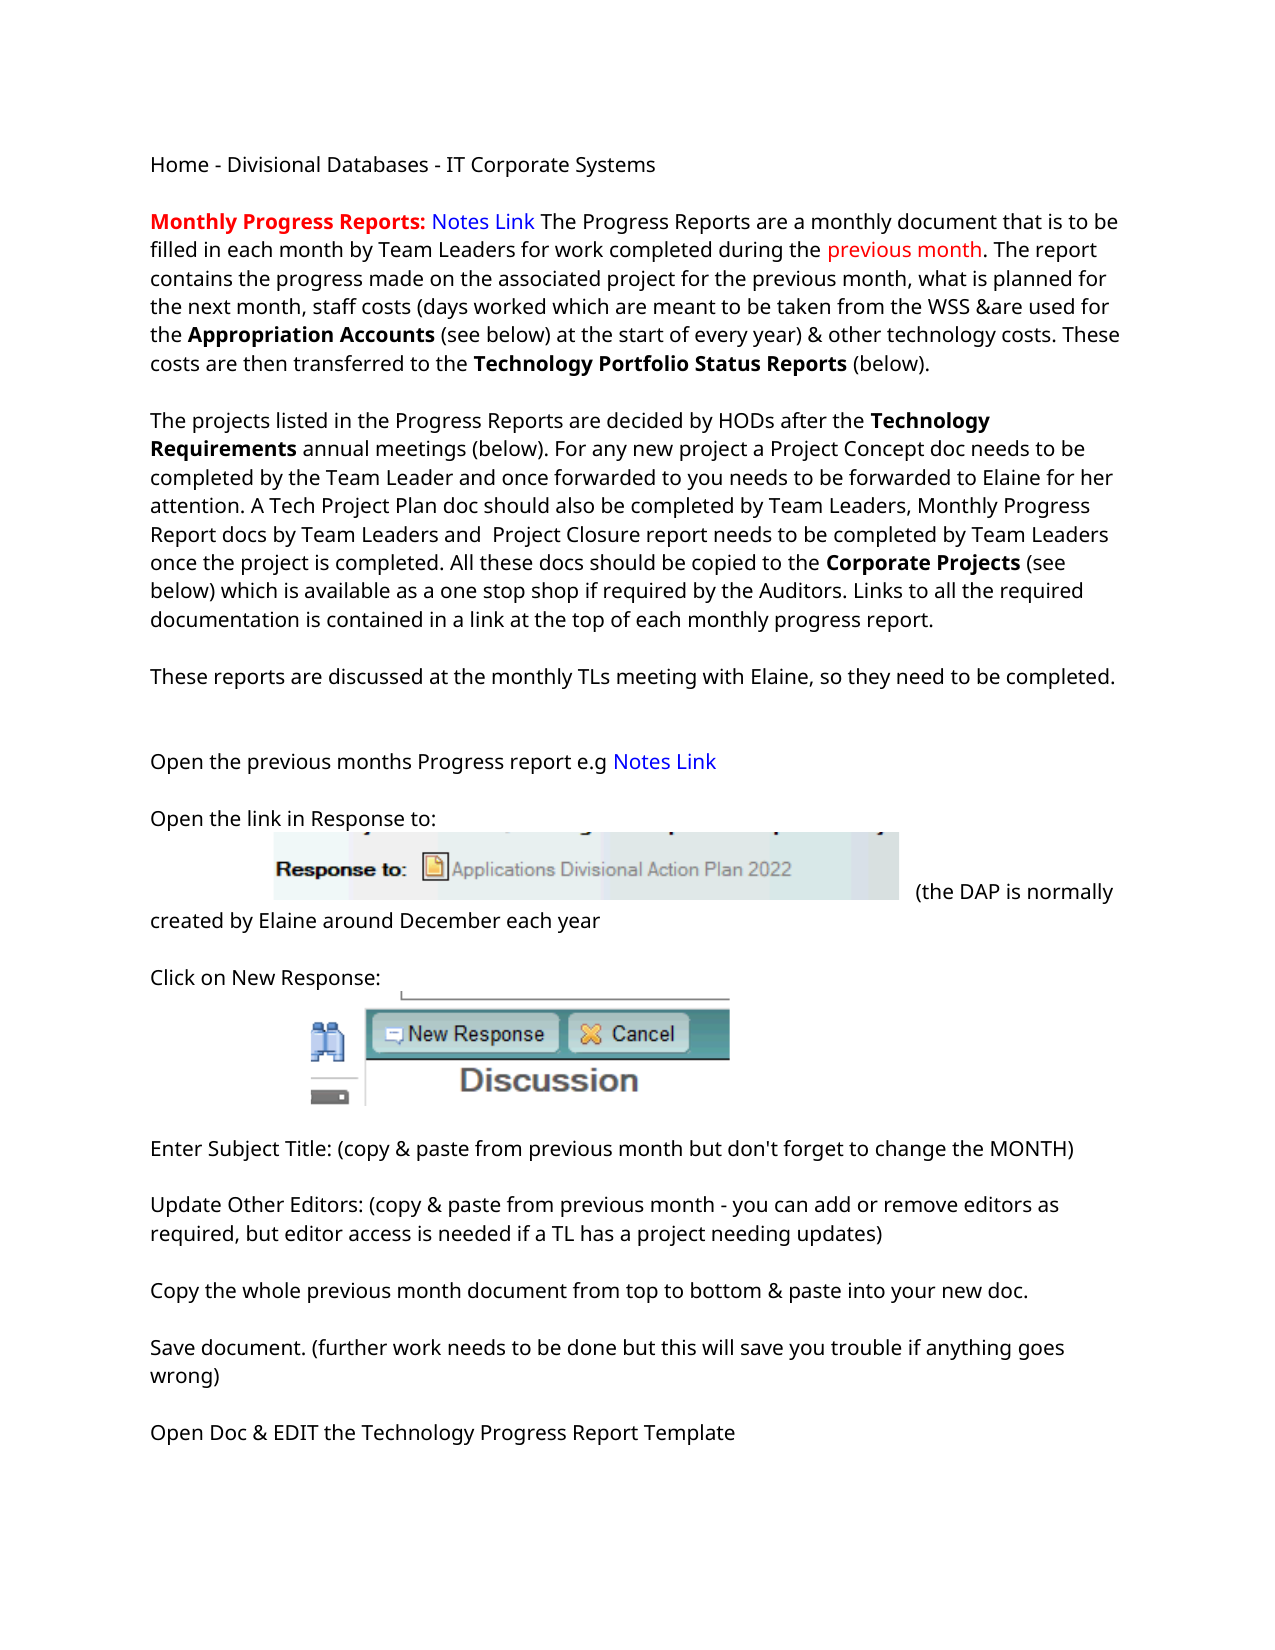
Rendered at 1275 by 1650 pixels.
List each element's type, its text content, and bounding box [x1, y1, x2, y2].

text Open Doc & EDIT the Technology Progress Report Template [150, 1418, 1125, 1446]
text The projects listed in the Progress Reports are decided by HODs after the Technology Requirements annual meetings (below). For any new project a Project Concept doc needs to be completed by the Team Leader and once forwarded to you needs to be forwarded to Elaine for her attention. A Tech Project Plan doc should also be completed by Team Leaders, Monthly Progress Report docs by Team Leaders and Project Closure report needs to be completed by Team Leaders once the project is completed. All these docs should be copied to the Corporate Projects (see below) which is available as a one stop shop if required by the Auditors. Links to all the required documentation is contained in a link at the top of each monthly progress report. [150, 406, 1125, 633]
text Home - Divisional Databases - IT Corporate Systems [150, 150, 1125, 178]
text Click on New Response: [150, 963, 1125, 991]
text Enter Subject Title: (copy & paste from previous month but don't forget to change the MONTH) [150, 1134, 1125, 1162]
text Monthly Progress Reports: Notes Link The Progress Reports are a monthly document that is to be filled in each month by Team Leaders for work completed during the previous month. The report contains the progress made on the associated project for the previous month, what is planned for the next month, staff costs (days worked which are meant to be taken from the WSS &are used for the Appropriation Accounts (see below) at the start of every year) & other technology costs. These costs are then transferred to the Technology Portfolio Status Reports (below). [150, 207, 1125, 377]
text Open the link in Response to: [150, 804, 1125, 832]
text Save document. (further work needs to be done but this will save you trouble if anything goes wrong) [150, 1333, 1125, 1389]
picture [155, 832, 900, 900]
text Open the previous months Progress report e.g Notes Link [150, 747, 1125, 776]
picture [310, 991, 730, 1106]
text Copy the whole previous month document from top to bottom & paste into your new doc. [150, 1276, 1125, 1304]
text Update Other Editors: (copy & paste from previous month - you can add or remove editors as required, but editor access is needed if a TL has a project needing updates) [150, 1191, 1125, 1247]
text These reports are discussed at the monthly TLs meeting with Elaine, so they need to be completed. [150, 662, 1125, 690]
